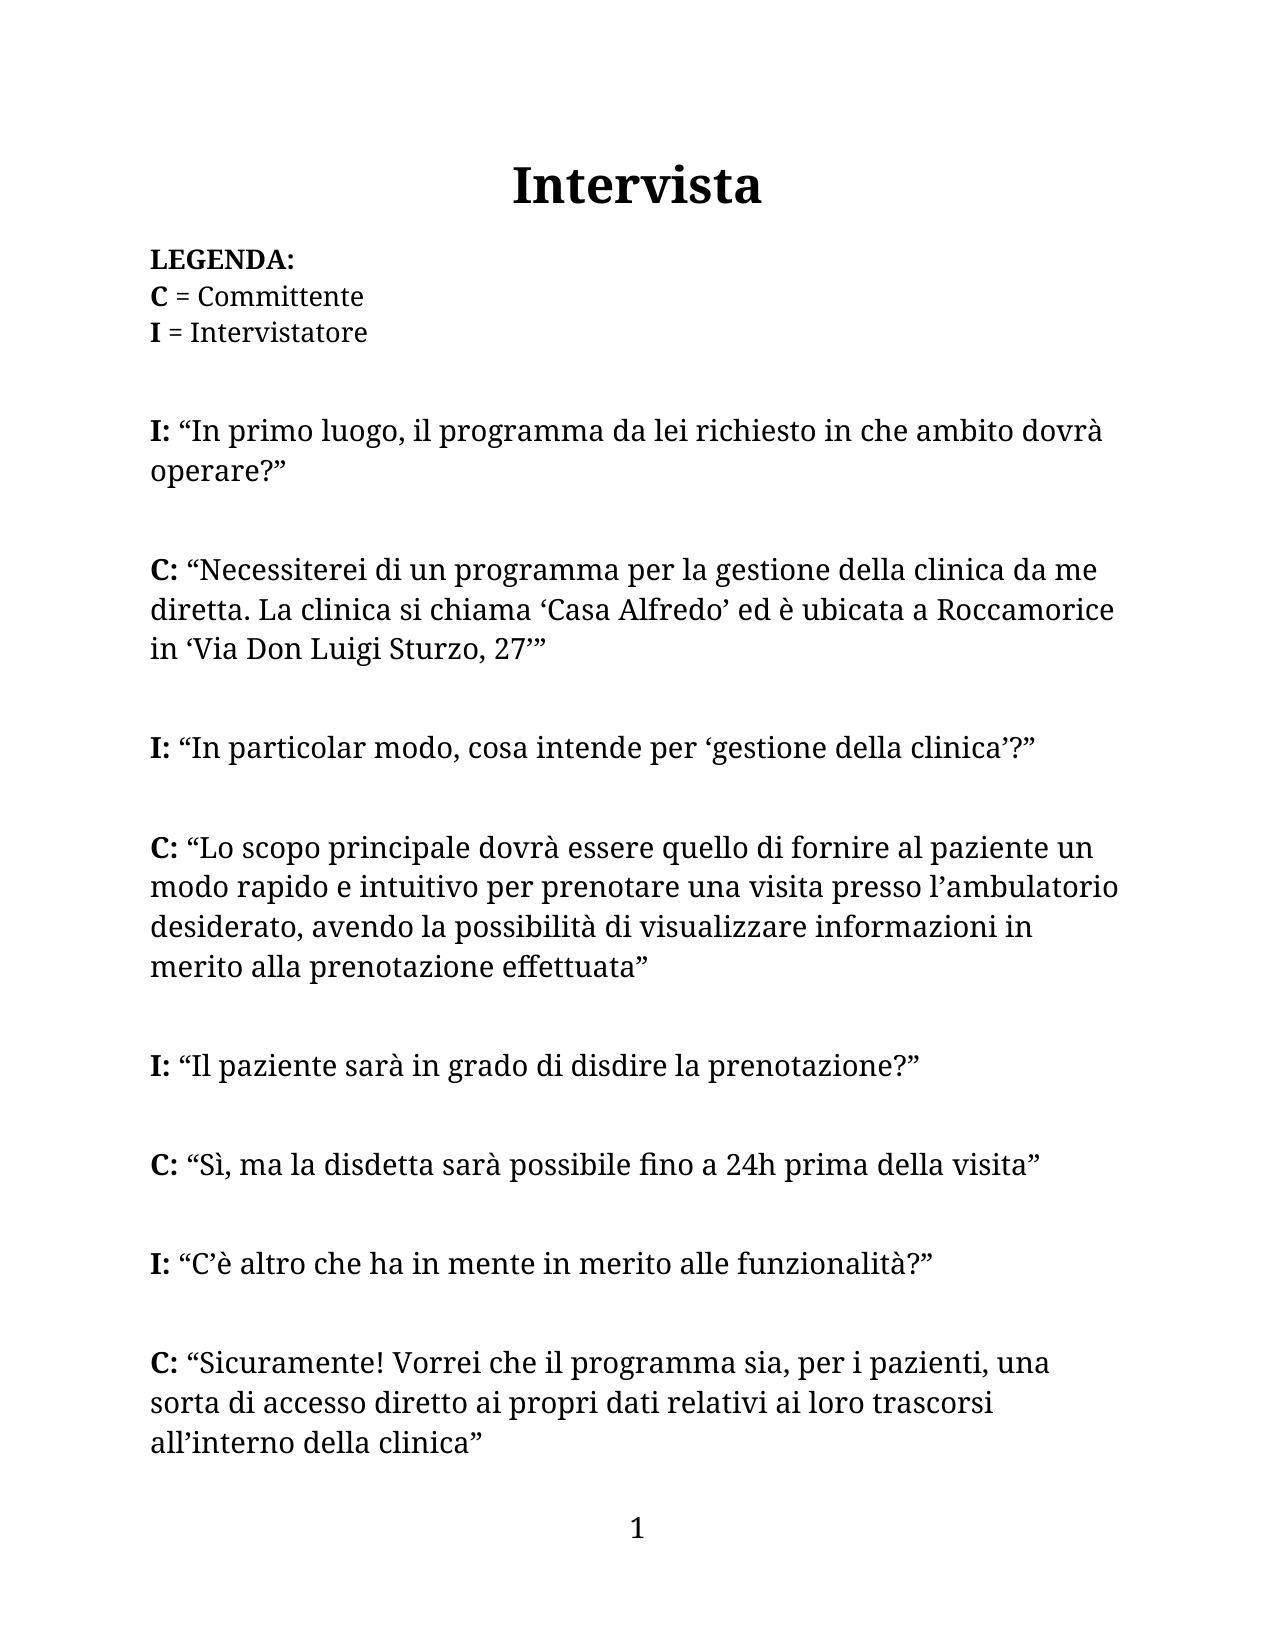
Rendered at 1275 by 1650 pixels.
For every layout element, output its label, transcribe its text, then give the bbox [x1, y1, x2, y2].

text I: “Il paziente sarà in grado di disdire la prenotazione?” [150, 1045, 1125, 1085]
text I = Intervistatore [150, 314, 1125, 351]
text Intervista [150, 150, 1125, 218]
text I: “In particolar modo, cosa intende per ‘gestione della clinica’?” [150, 728, 1125, 767]
text C: “Sicuramente! Vorrei che il programma sia, per i pazienti, una sorta di accesso diretto ai propri dati relativi ai loro trascorsi all’interno della clinica” [150, 1343, 1125, 1462]
text LEGENDA: [150, 240, 1125, 277]
text I: “In primo luogo, il programma da lei richiesto in che ambito dovrà operare?” [150, 410, 1125, 490]
text C: “Necessiterei di un programma per la gestione della clinica da me diretta. La clinica si chiama ‘Casa Alfredo’ ed è ubicata a Roccamorice in ‘Via Don Luigi Sturzo, 27’” [150, 549, 1125, 668]
text C: “Sì, ma la disdetta sarà possibile fino a 24h prima della visita” [150, 1144, 1125, 1184]
text C: “Lo scopo principale dovrà essere quello di fornire al paziente un modo rapido e intuitivo per prenotare una visita presso l’ambulatorio desiderato, avendo la possibilità di visualizzare informazioni in merito alla prenotazione effettuata” [150, 827, 1125, 986]
text I: “C’è altro che ha in mente in merito alle funzionalità?” [150, 1243, 1125, 1283]
text C = Committente [150, 277, 1125, 314]
